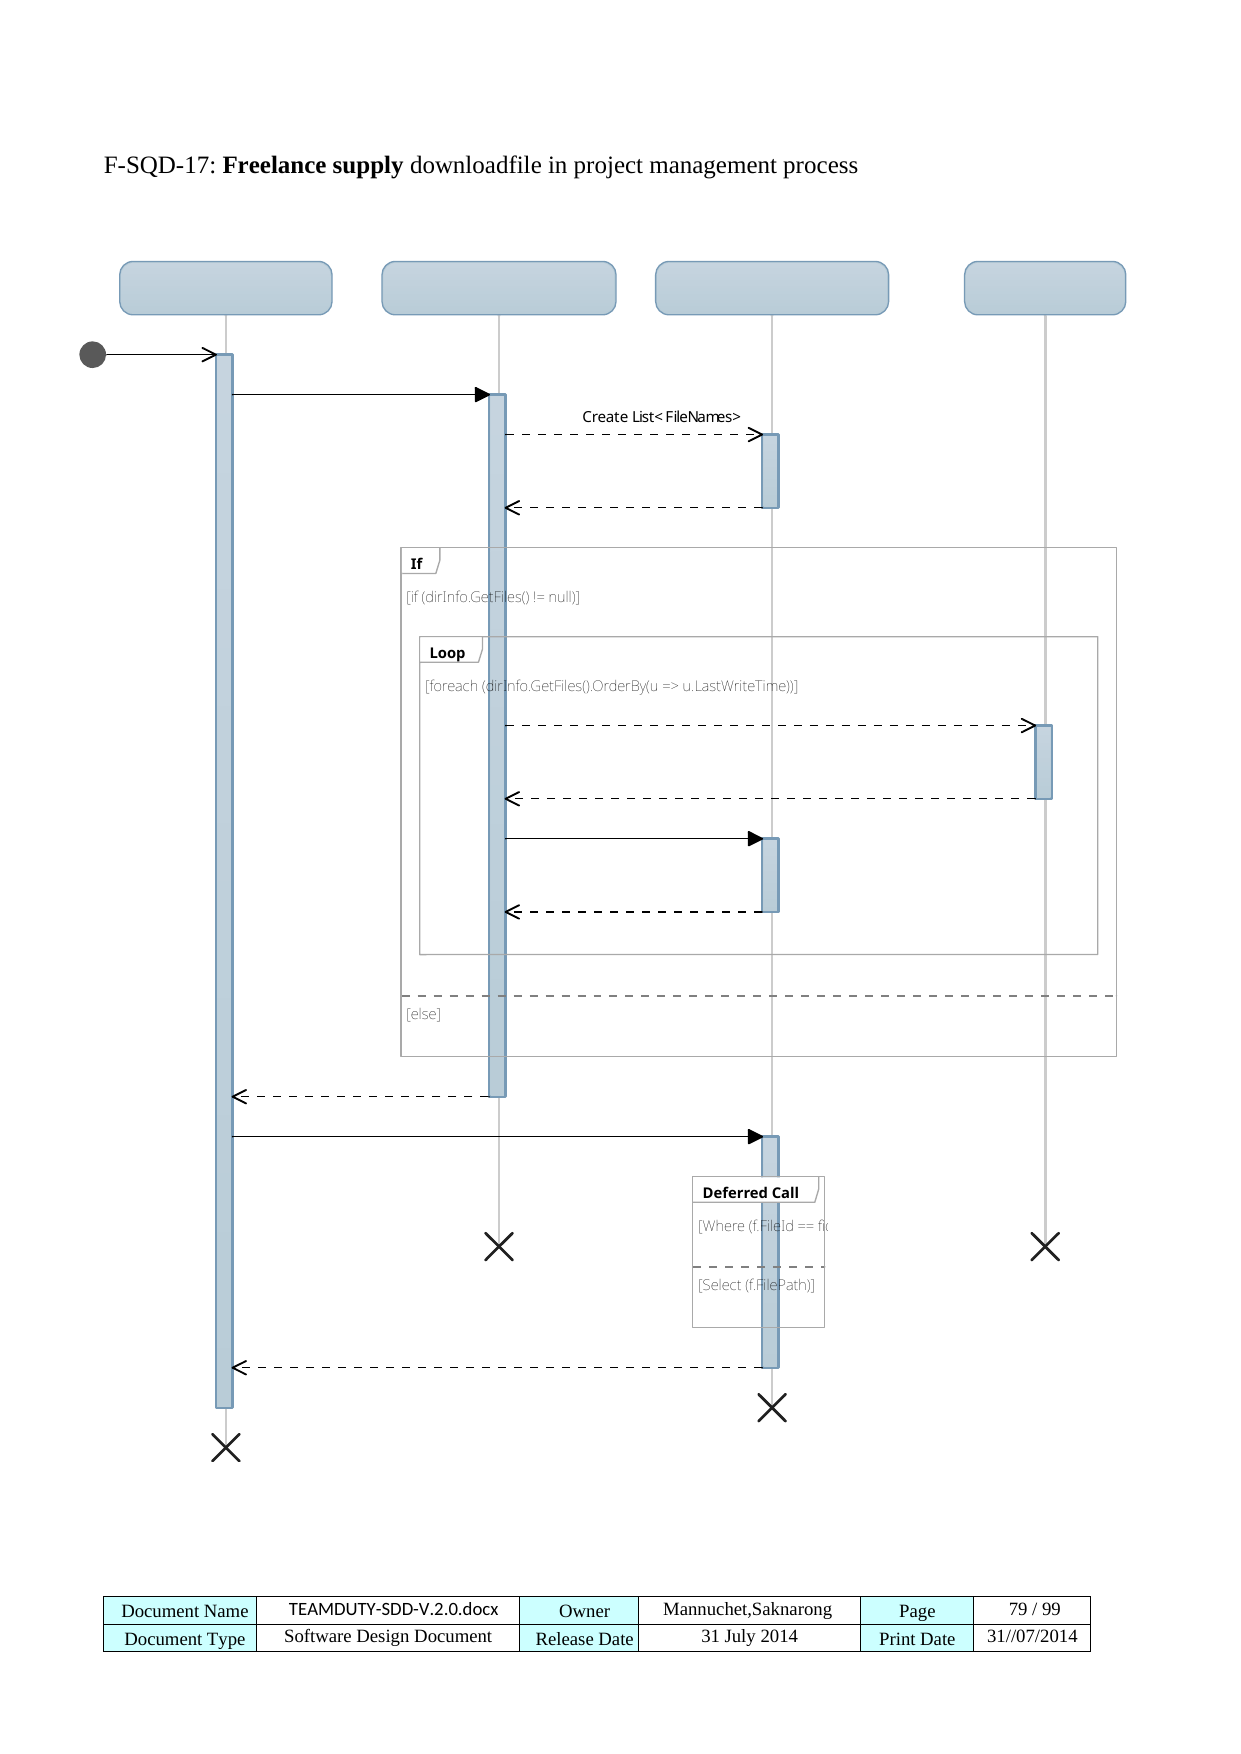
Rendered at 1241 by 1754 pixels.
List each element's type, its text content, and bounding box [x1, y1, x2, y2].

subtitle F-SQD-17: Freelance supply downloadfile in project management process [103, 150, 1090, 179]
